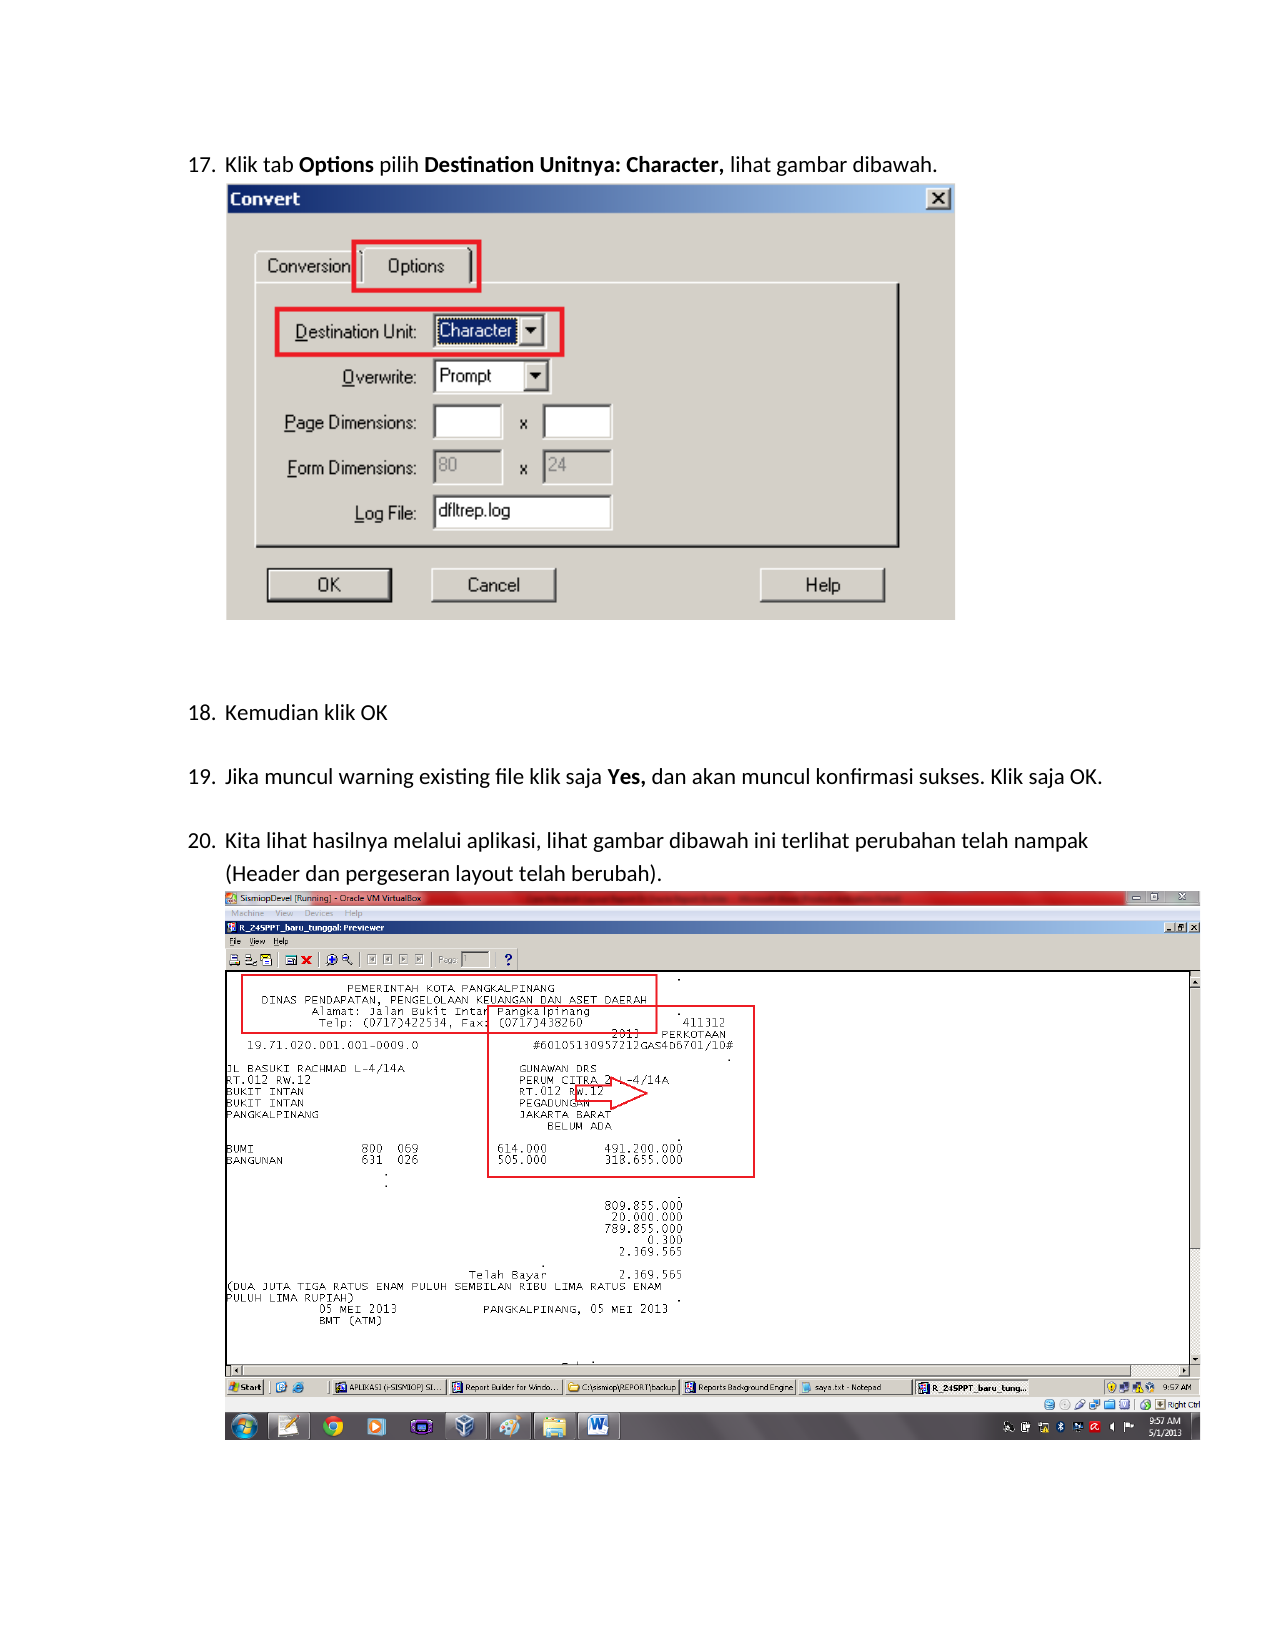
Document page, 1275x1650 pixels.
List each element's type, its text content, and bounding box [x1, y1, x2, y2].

list Jika muncul warning existing file klik saja Yes, dan akan muncul konfirmasi sukses. Klik saja OK. [187, 762, 1125, 790]
list Kemudian klik OK [187, 698, 1125, 726]
picture [225, 891, 1200, 1440]
picture [225, 182, 955, 620]
